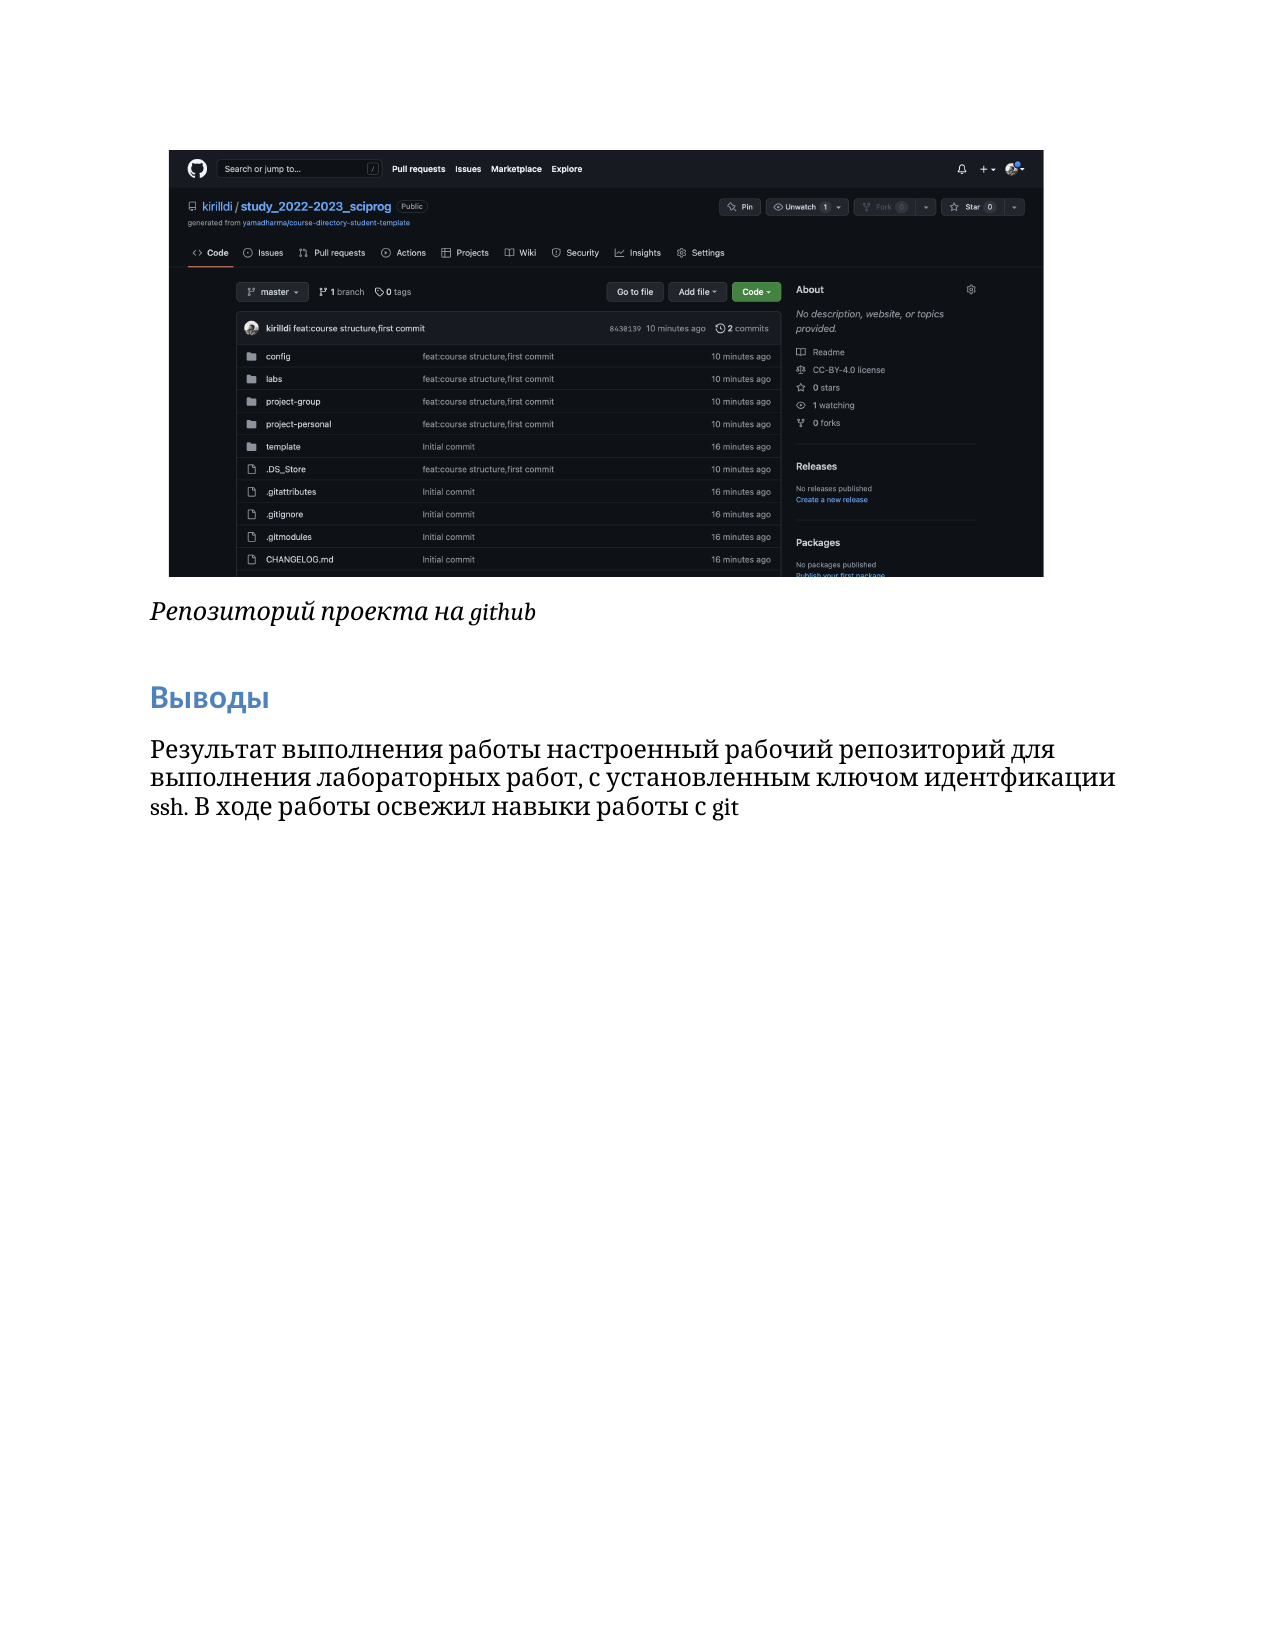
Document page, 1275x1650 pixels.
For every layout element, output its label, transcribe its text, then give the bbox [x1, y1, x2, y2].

subtitle Выводы [150, 676, 1125, 717]
picture [168, 150, 1044, 577]
text Репозиторий проекта на github [150, 597, 1125, 626]
text Результат выполнения работы настроенный рабочий репозиторий для выполнения лабораторных работ, с установленным ключом идентфикации ssh. В ходе работы освежил навыки работы с git [150, 736, 1125, 822]
